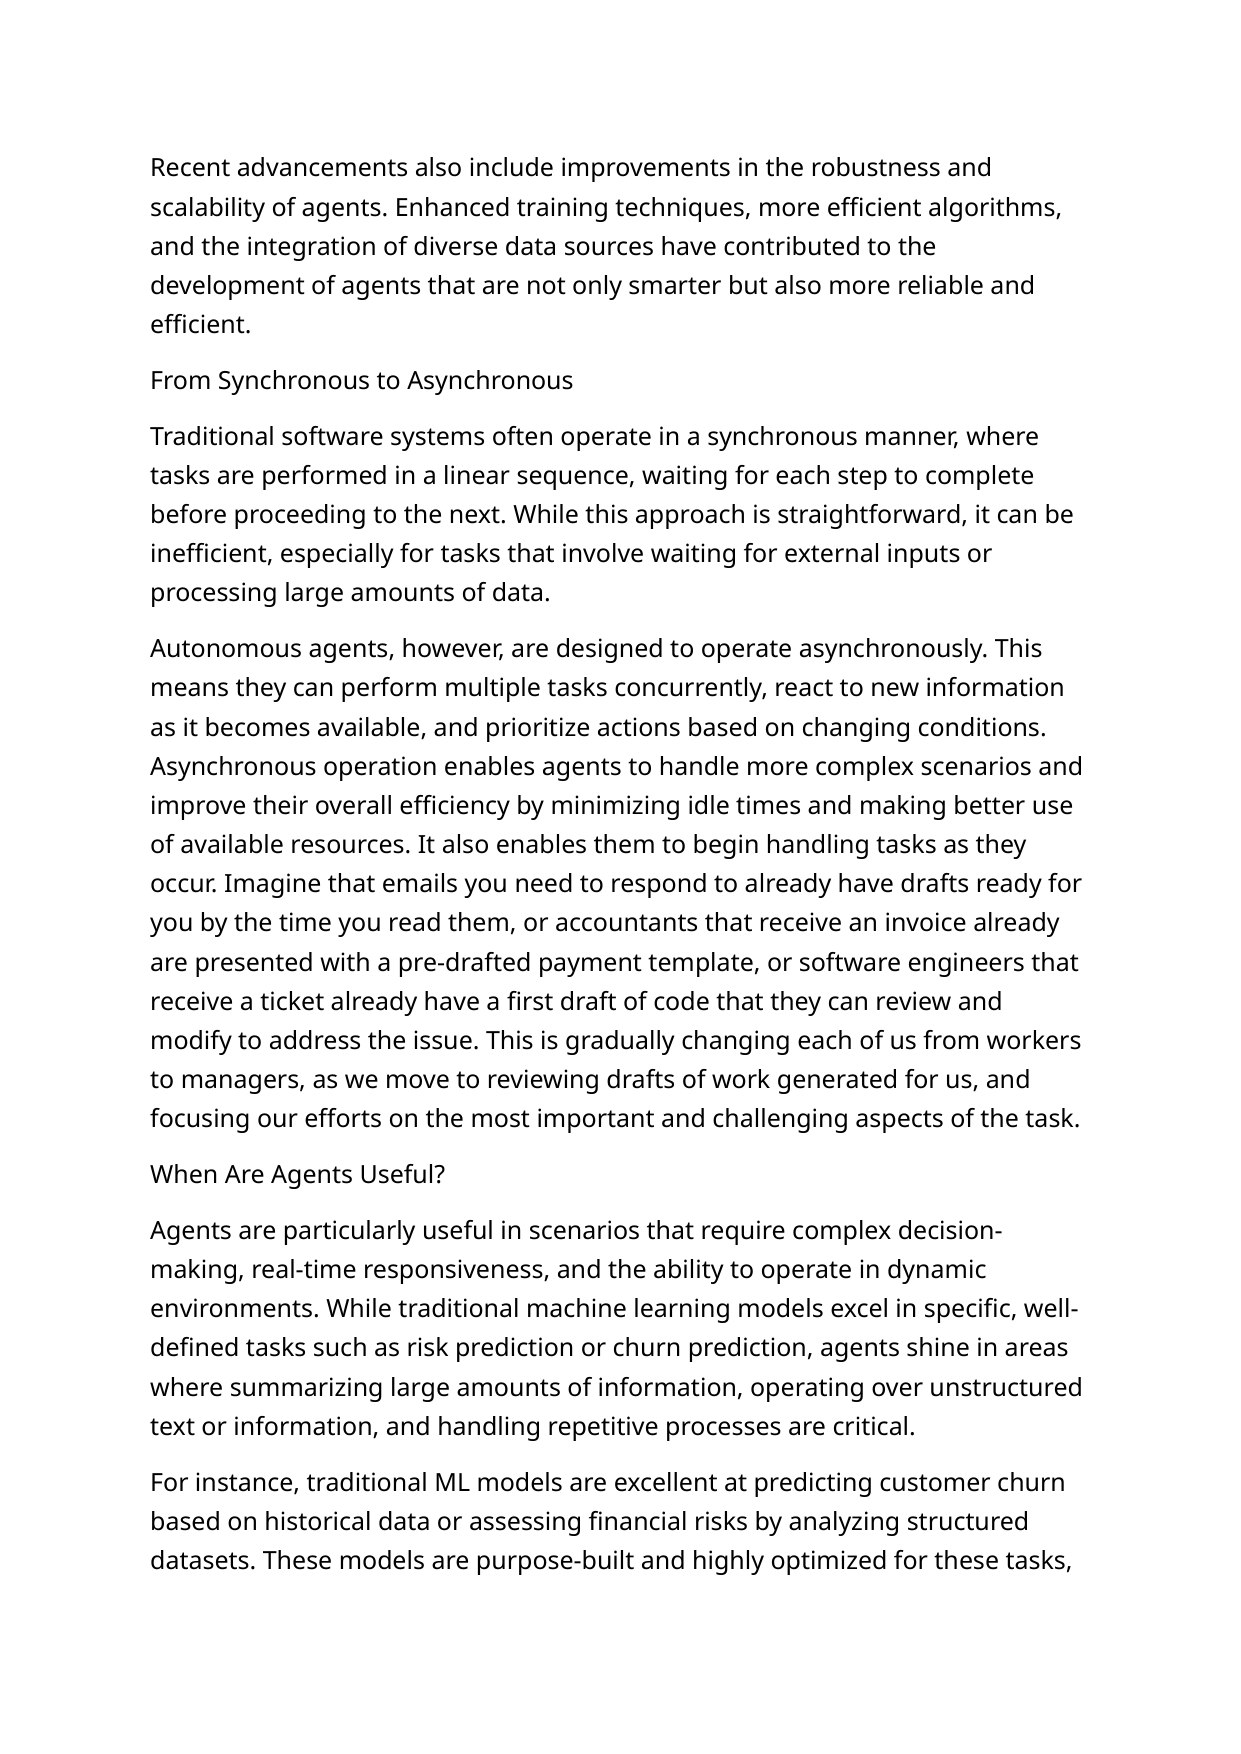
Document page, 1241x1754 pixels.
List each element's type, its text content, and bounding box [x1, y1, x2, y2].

text Autonomous agents, however, are designed to operate asynchronously. This means they can perform multiple tasks concurrently, react to new information as it becomes available, and prioritize actions based on changing conditions. Asynchronous operation enables agents to handle more complex scenarios and improve their overall efficiency by minimizing idle times and making better use of available resources. It also enables them to begin handling tasks as they occur. Imagine that emails you need to respond to already have drafts ready for you by the time you read them, or accountants that receive an invoice already are presented with a pre-drafted payment template, or software engineers that receive a ticket already have a first draft of code that they can review and modify to address the issue. This is gradually changing each of us from workers to managers, as we move to reviewing drafts of work generated for us, and focusing our efforts on the most important and challenging aspects of the task. [150, 631, 1090, 1135]
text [150, 1464, 1090, 1577]
text When Are Agents Useful? [150, 1157, 1090, 1191]
text Traditional software systems often operate in a synchronous manner, where tasks are performed in a linear sequence, waiting for each step to complete before proceeding to the next. While this approach is straightforward, it can be inefficient, especially for tasks that involve waiting for external inputs or processing large amounts of data. [150, 418, 1090, 609]
text Recent advancements also include improvements in the robustness and scalability of agents. Enhanced training techniques, more efficient algorithms, and the integration of diverse data sources have contributed to the development of agents that are not only smarter but also more reliable and efficient. [150, 150, 1090, 341]
text From Synchronous to Asynchronous [150, 362, 1090, 397]
text Agents are particularly useful in scenarios that require complex decision-making, real-time responsiveness, and the ability to operate in dynamic environments. While traditional machine learning models excel in specific, well-defined tasks such as risk prediction or churn prediction, agents shine in areas where summarizing large amounts of information, operating over unstructured text or information, and handling repetitive processes are critical. [150, 1212, 1090, 1442]
